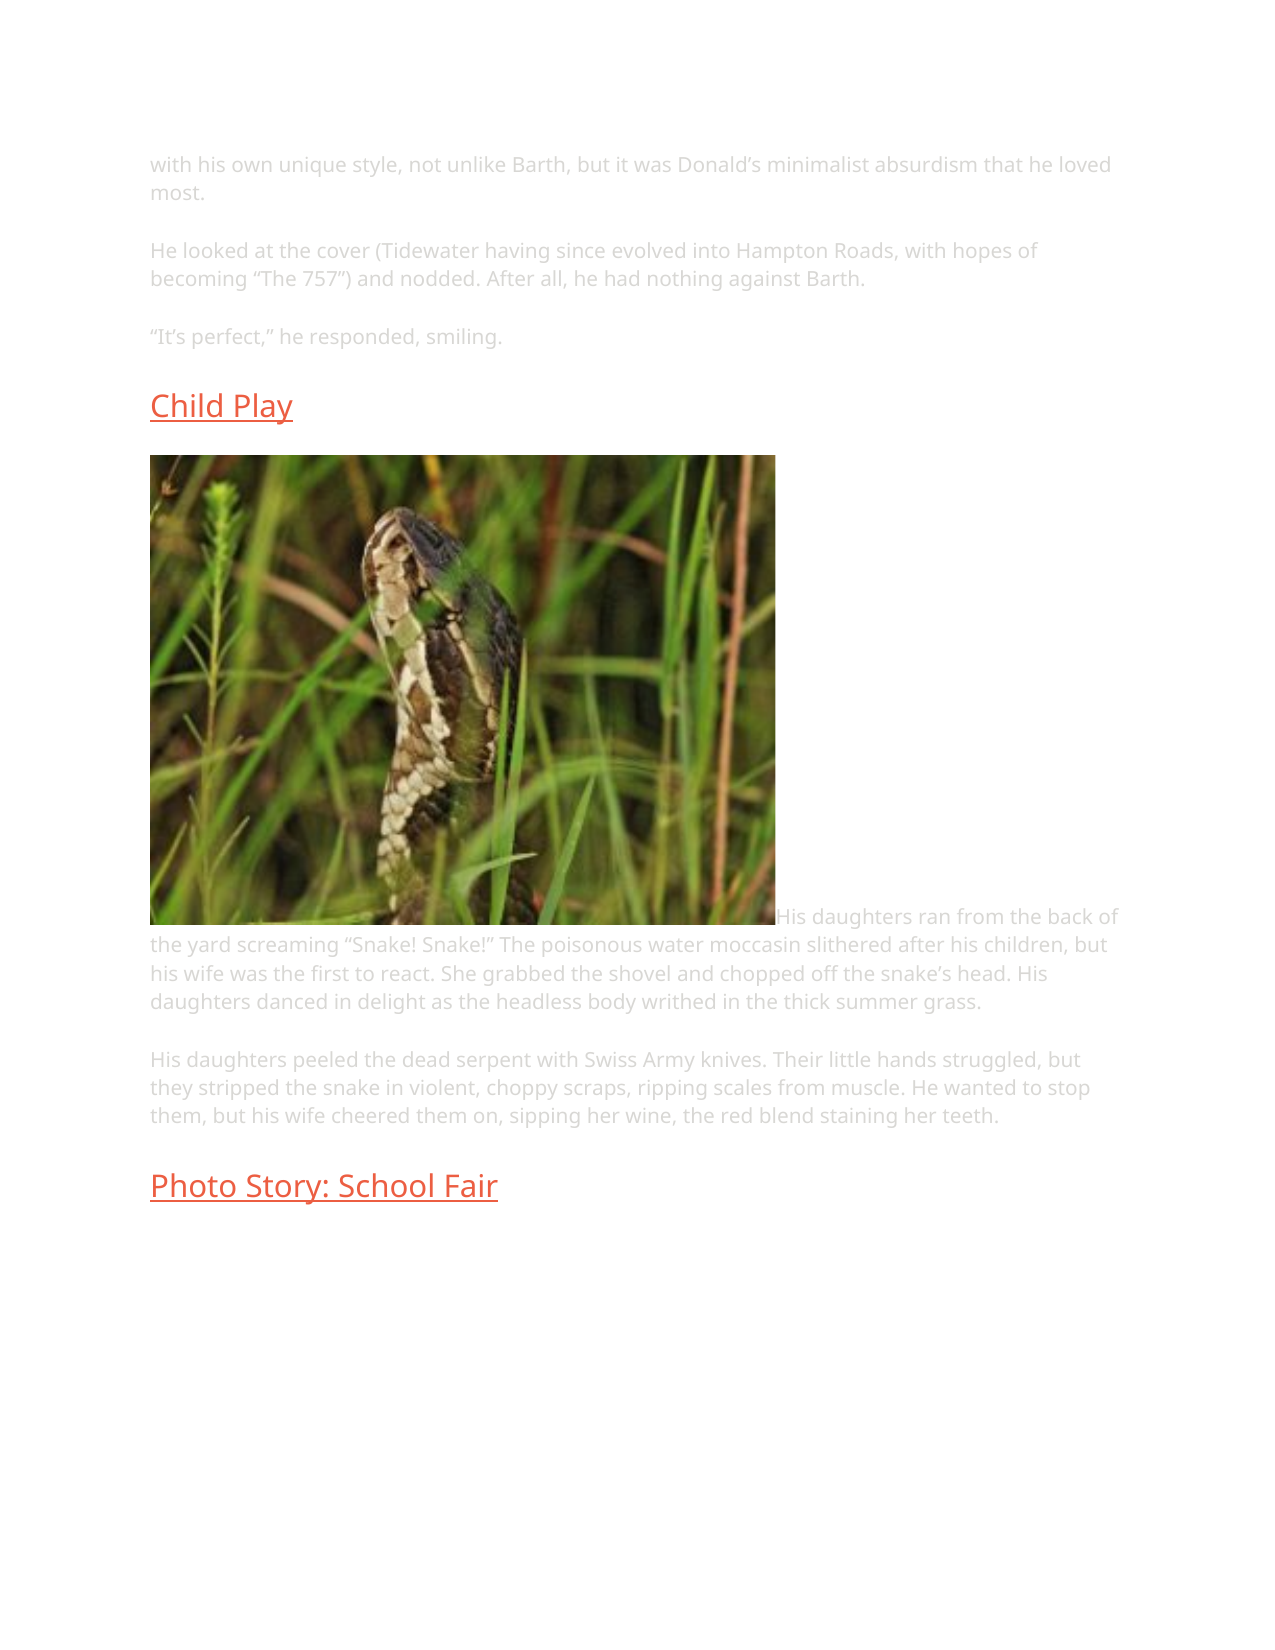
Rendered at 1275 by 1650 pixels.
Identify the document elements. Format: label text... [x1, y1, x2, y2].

text His daughters peeled the dead serpent with Swiss Army knives. Their little hands struggled, but they stripped the snake in violent, choppy scraps, ripping scales from muscle. He wanted to stop them, but his wife cheered them on, sipping her wine, the red blend staining her teeth. [150, 1045, 1125, 1130]
subtitle Photo Story: School Fair [150, 1159, 1125, 1206]
text “It’s perfect,” he responded, smiling. [150, 322, 1125, 351]
picture [150, 455, 776, 925]
text Child Play [150, 380, 1125, 427]
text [150, 150, 1125, 207]
text He looked at the cover (Tidewater having since evolved into Hampton Roads, with hopes of becoming “The 757”) and nodded. After all, he had nothing against Barth. [150, 236, 1125, 293]
